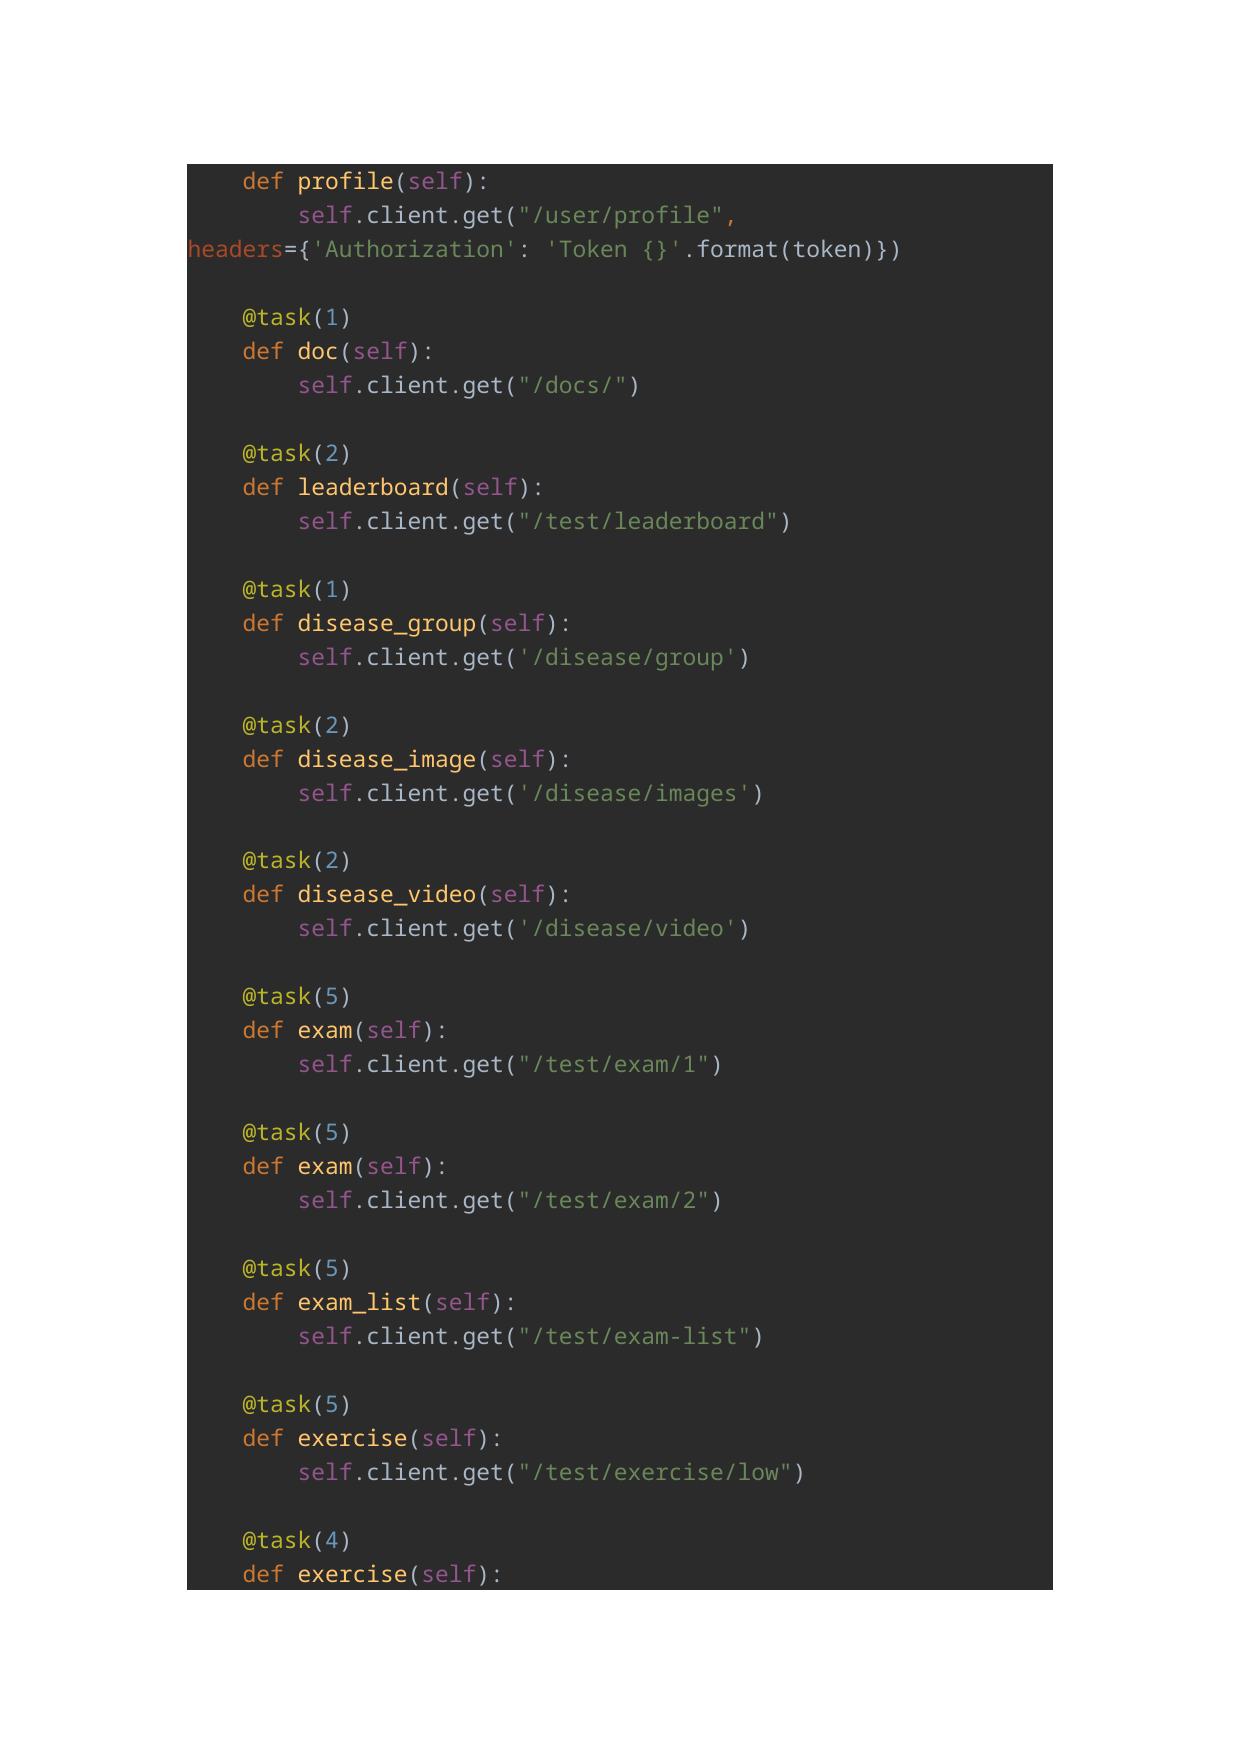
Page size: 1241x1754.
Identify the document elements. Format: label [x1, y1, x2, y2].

text [187, 164, 1053, 1590]
